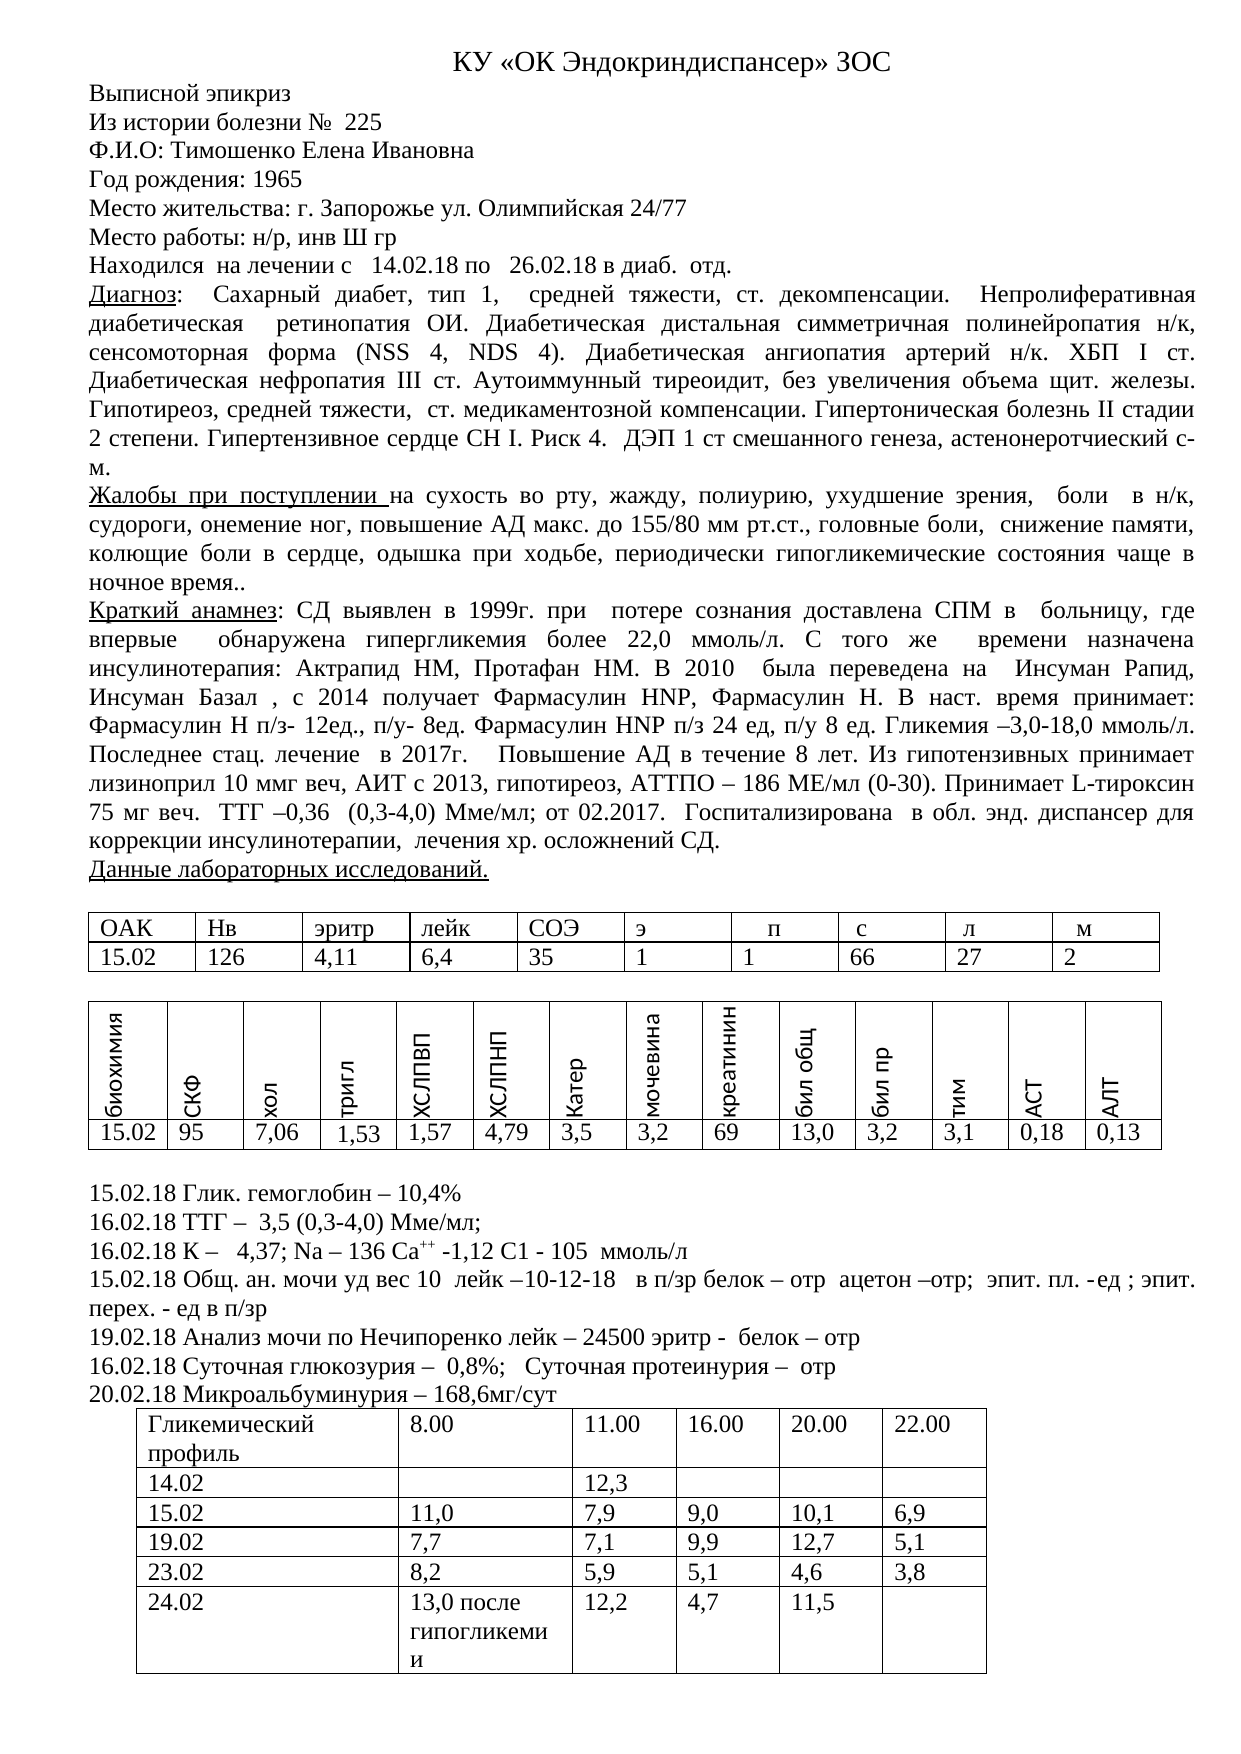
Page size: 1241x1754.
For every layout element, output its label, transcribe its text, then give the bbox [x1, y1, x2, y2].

table_cell 7,9 [573, 1498, 676, 1526]
table_header СКФ [168, 1002, 243, 1119]
table_cell 1 [625, 943, 731, 971]
table_cell 15.02 [89, 943, 195, 971]
table_cell [677, 1468, 779, 1497]
text Жалобы при поступлении на сухость во рту, жажду, полиурию, ухудшение зрения, боли в н/к, судороги, онемение ног, повышение АД макс. до 155/80 мм рт.ст., головные боли, снижение памяти, колющие боли в сердце, одышка при ходьбе, периодически гипогликемические состояния чаще в ночное время.. [89, 480, 1196, 595]
text Место жительства: г. Запорожье ул. Олимпийская 24/77 [89, 193, 1196, 222]
subtitle 15.02.18 Общ. ан. мочи уд вес 10 лейк –10-12-18 в п/зр белок – отр ацетон –отр; эпит. пл. -ед ; эпит. перех. - ед в п/зр [89, 1264, 1196, 1322]
table_cell 13,0 после гипогликемии [399, 1587, 572, 1673]
table_cell 35 [518, 943, 624, 971]
table_cell 12,2 [573, 1587, 676, 1673]
table_header тригл [321, 1002, 396, 1119]
table_cell 11,5 [780, 1587, 882, 1673]
table_cell 19.02 [137, 1528, 398, 1556]
table_cell 8,2 [399, 1557, 572, 1586]
table_header лейк [411, 913, 517, 941]
table_header 11.00 [573, 1409, 676, 1467]
table_cell 66 [839, 943, 945, 971]
table_cell 24.02 [137, 1587, 398, 1673]
table_header ОАК [89, 913, 195, 941]
table_cell 15.02 [89, 1120, 167, 1148]
table_header бил пр [856, 1002, 932, 1119]
subtitle Из истории болезни № 225 [89, 107, 1196, 135]
table_header тим [933, 1002, 1008, 1119]
table_header биохимия [89, 1002, 167, 1119]
table_cell 4,6 [780, 1557, 882, 1586]
table_cell 5,1 [677, 1557, 779, 1586]
table_header э [625, 913, 731, 941]
text Данные лабораторных исследований. [89, 854, 1196, 883]
table_cell [780, 1468, 882, 1497]
table_cell 12,7 [780, 1528, 882, 1556]
table_header хол [244, 1002, 320, 1119]
table_cell 3,5 [550, 1120, 626, 1148]
table_cell 11,0 [399, 1498, 572, 1526]
text 19.02.18 Анализ мочи по Нечипоренко лейк – 24500 эритр - белок – отр [89, 1322, 1196, 1351]
table_header Гликемический профиль [137, 1409, 398, 1467]
table_header 16.00 [677, 1409, 779, 1467]
table_cell 9,9 [677, 1528, 779, 1556]
table_cell 3,1 [933, 1120, 1008, 1148]
table_cell 4,7 [677, 1587, 779, 1673]
subtitle Выписной эпикриз [89, 78, 1202, 107]
table_cell 6,4 [411, 943, 517, 971]
table_header п [732, 913, 838, 941]
table_cell 3,8 [883, 1557, 986, 1586]
table_header с [839, 913, 945, 941]
text 16.02.18 ТТГ – 3,5 (0,3-4,0) Мме/мл; [89, 1207, 1196, 1236]
table_cell 1 [732, 943, 838, 971]
table_cell 3,2 [627, 1120, 702, 1148]
table_cell 13,0 [780, 1120, 855, 1148]
table_cell [883, 1587, 986, 1673]
table_cell 7,7 [399, 1528, 572, 1556]
table_cell 1,57 [397, 1120, 473, 1148]
table_cell [883, 1468, 986, 1497]
table_header креатинин [703, 1002, 779, 1119]
table_header ХСЛПВП [397, 1002, 473, 1119]
table_cell [399, 1468, 572, 1497]
table_header бил общ [780, 1002, 855, 1119]
table_cell 4,79 [474, 1120, 549, 1148]
table_cell 7,1 [573, 1528, 676, 1556]
table_cell 15.02 [137, 1498, 398, 1526]
table_header эритр [303, 913, 409, 941]
table_header л [946, 913, 1052, 941]
text на лечении с 14.02.18 по 26.02.18 в отд. [89, 250, 1196, 279]
table_cell 4,11 [303, 943, 409, 971]
table_cell 95 [168, 1120, 243, 1148]
table_header 8.00 [399, 1409, 572, 1467]
text Краткий анамнез: СД выявлен в 1999г. при потере сознания доставлена СПМ в больницу, где впервые обнаружена гипергликемия более 22,0 ммоль/л. С того же времени назначена инсулинотерапия: Актрапид НМ, Протафан НМ. В 2010 была переведена на Инсуман Рапид, Инсуман Базал , с 2014 получает Фармасулин НNP, Фармасулин Н. В наст. время принимает: Фармасулин Н п/з- 12ед., п/у- 8ед. Фармасулин НNP п/з 24 ед, п/у 8 ед. Гликемия –3,0-18,0 ммоль/л. Последнее стац. лечение в 2017г. Повышение АД в течение 8 лет. Из гипотензивных принимает лизиноприл 10 ммг веч, АИТ с 2013, гипотиреоз, АТТПО – 186 МЕ/мл (0-30). Принимает L-тироксин 75 мг веч. ТТГ –0,36 (0,3-4,0) Мме/мл; от 02.2017. Госпитализирована в обл. энд. диспансер для коррекции инсулинотерапии, лечения хр. осложнений СД. [89, 595, 1196, 854]
text 16.02.18 Суточная глюкозурия – 0,8%; Суточная протеинурия – отр [89, 1351, 1196, 1379]
table_cell 23.02 [137, 1557, 398, 1586]
table_cell 0,18 [1009, 1120, 1085, 1148]
table_header 20.00 [780, 1409, 882, 1467]
table_header ХСЛПНП [474, 1002, 549, 1119]
table_header м [1053, 913, 1159, 941]
text 15.02.18 Глик. гемоглобин – 10,4% [89, 1178, 1196, 1207]
table_cell 7,06 [244, 1120, 320, 1148]
table_cell 12,3 [573, 1468, 676, 1497]
table_cell 14.02 [137, 1468, 398, 1497]
table_cell 1,53 [321, 1120, 396, 1148]
table_cell 5,9 [573, 1557, 676, 1586]
text Место работы: н/р, инв Ш гр [89, 222, 1196, 250]
table_cell 5,1 [883, 1528, 986, 1556]
table_cell 69 [703, 1120, 779, 1148]
table_header Катер [550, 1002, 626, 1119]
table_cell 27 [946, 943, 1052, 971]
subtitle 20.02.18 Микроальбуминурия – 168,6мг/сут [89, 1379, 1196, 1408]
text Диагноз: Сахарный диабет, тип 1, ст. Непролиферативная диабетическая ретинопатия ОИ. Диабетическая дистальная симметричная полинейропатия н/к, сенсомоторная форма (NSS 4, NDS 4). Диабетическая ангиопатия артерий н/к. ХБП I ст. Диабетическая нефропатия III ст. Аутоиммунный тиреоидит, Гипотиреоз, средней тяжести, ст. медикаментозной компенсации. Гипертоническая болезнь II стадии 2 степени. Гипертензивное сердце СН I. Риск 4. ДЭП 1 ст смешанного генеза, астенонеротчиеский с-м. [89, 279, 1196, 480]
table_cell 0,13 [1086, 1120, 1161, 1148]
table_cell 3,2 [856, 1120, 932, 1148]
table_cell 9,0 [677, 1498, 779, 1526]
table_header Нв [196, 913, 302, 941]
text Год рождения: 1965 [89, 164, 1196, 193]
table_cell 2 [1053, 943, 1159, 971]
table_cell 10,1 [780, 1498, 882, 1526]
text 16.02.18 К – 4,37; Nа – 136 Са++ -1,12 С1 - 105 ммоль/л [89, 1236, 1196, 1264]
table_cell 126 [196, 943, 302, 971]
subtitle Ф.И.О: Тимошенко Елена Ивановна [89, 135, 1196, 164]
table_header АЛТ [1086, 1002, 1161, 1119]
table_header АСТ [1009, 1002, 1085, 1119]
table_header 22.00 [883, 1409, 986, 1467]
table_header мочевина [627, 1002, 702, 1119]
table_cell 6,9 [883, 1498, 986, 1526]
table_header СОЭ [518, 913, 624, 941]
